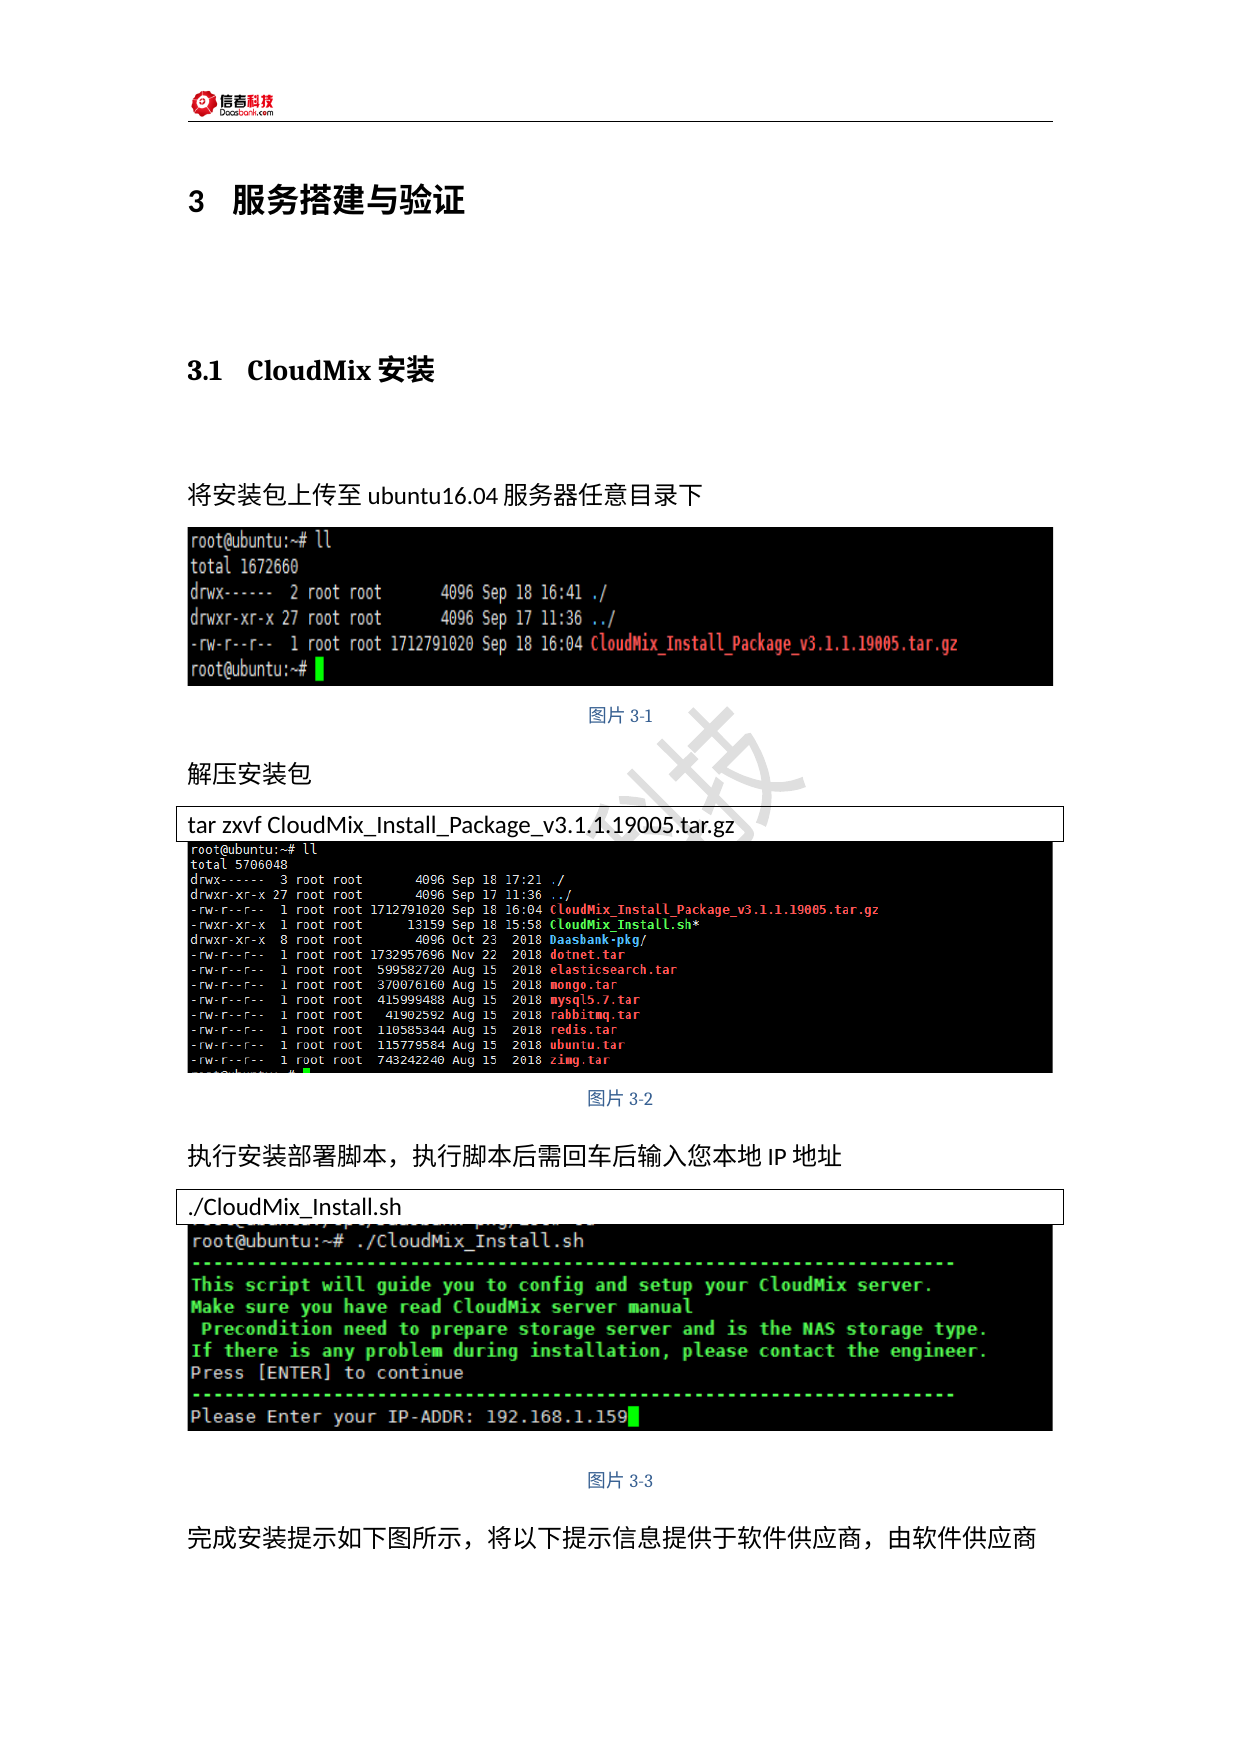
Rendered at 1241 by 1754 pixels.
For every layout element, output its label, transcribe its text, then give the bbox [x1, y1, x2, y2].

subtitle 服务搭建与验证 [187, 164, 1053, 232]
table_header ./CloudMix_Install.sh [177, 1190, 1063, 1224]
text 图片 3-1 [187, 698, 1053, 732]
picture [187, 88, 278, 119]
picture [187, 527, 1054, 686]
text 解压安装包 [187, 738, 1053, 806]
text 执行安装部署脚本，执行脚本后需回车后输入您本地IP地址 [187, 1121, 1053, 1189]
picture [187, 1224, 1053, 1431]
text 图片 3-3 [187, 1462, 1053, 1496]
table_header tar zxvf CloudMix_Install_Package_v3.1.1.19005.tar.gz [177, 807, 1063, 841]
subtitle CloudMix安装 [187, 334, 1053, 402]
picture [187, 842, 1053, 1073]
text 将安装包上传至ubuntu16.04服务器任意目录下 [187, 460, 1053, 527]
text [187, 1503, 1053, 1571]
text 图片 3-2 [187, 1080, 1053, 1114]
